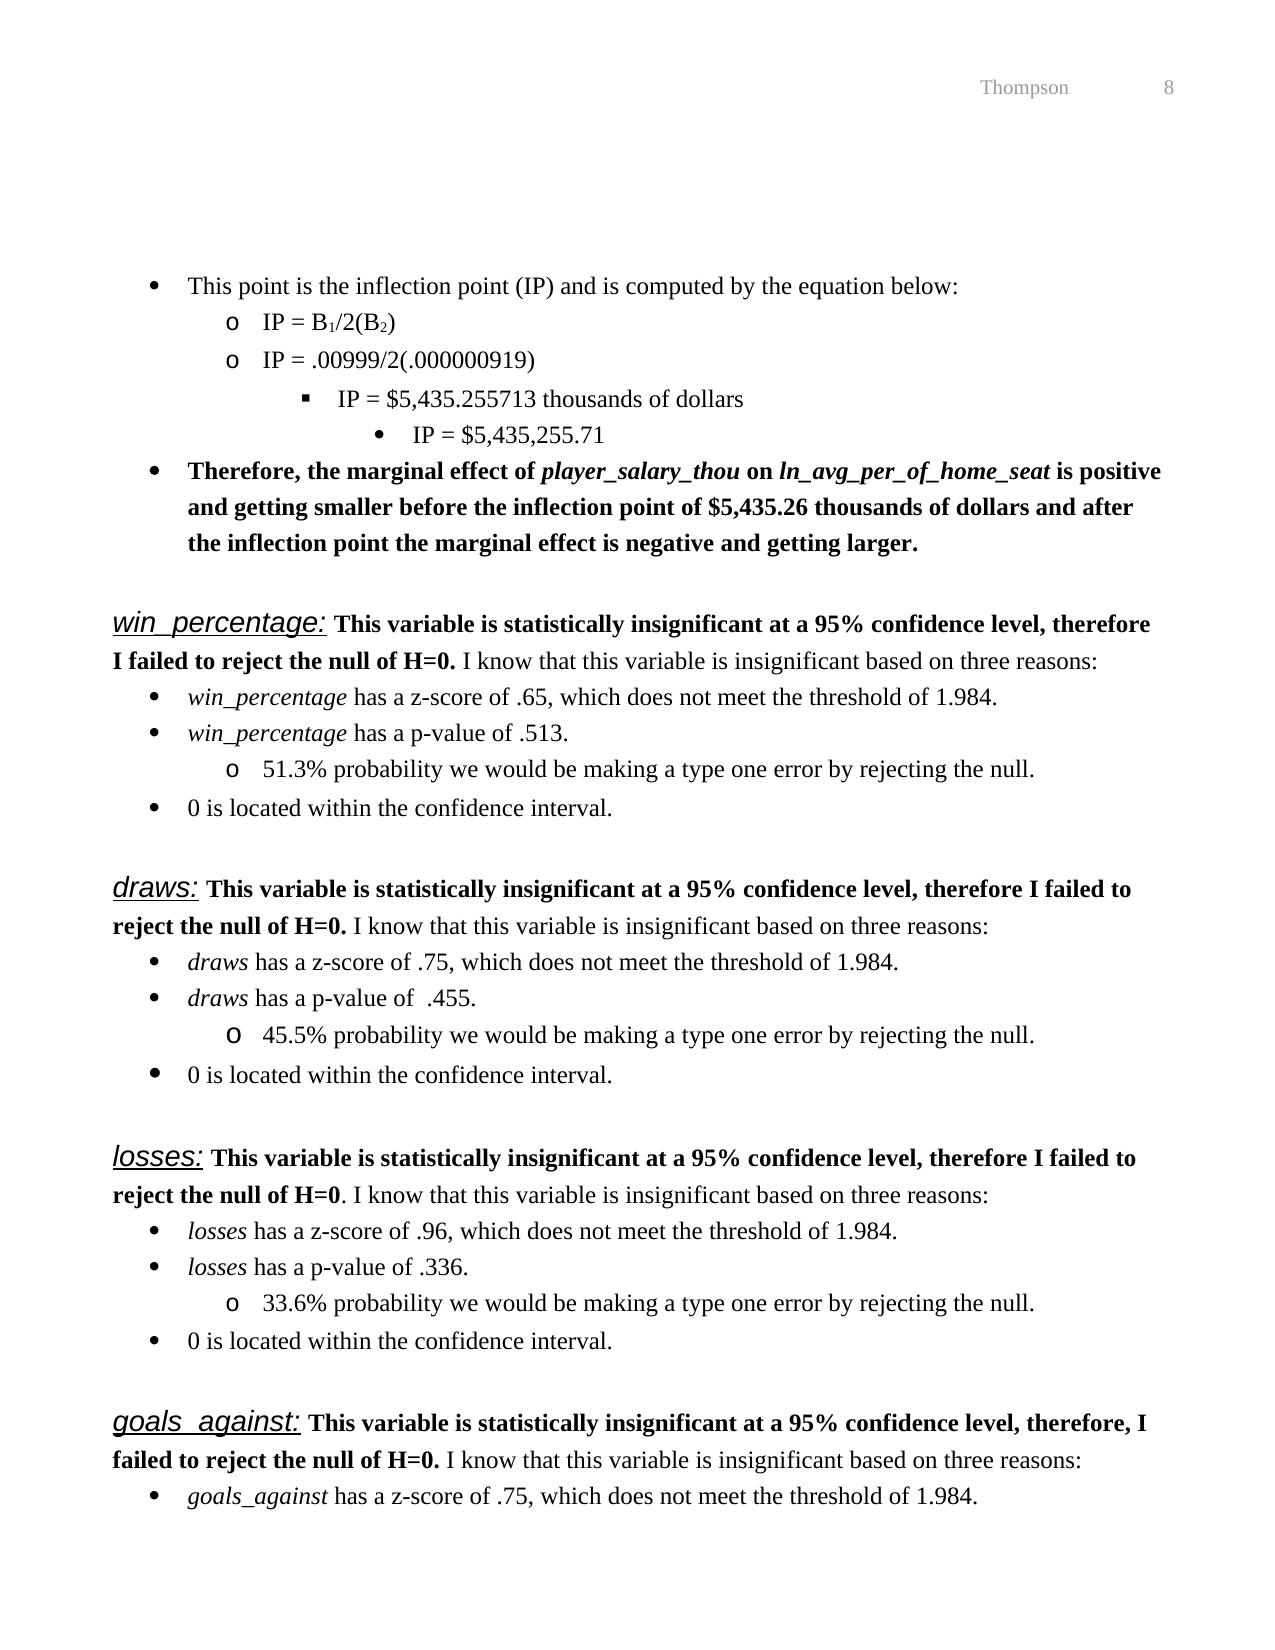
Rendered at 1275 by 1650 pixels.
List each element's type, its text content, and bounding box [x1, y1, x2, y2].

list IP = .00999/2(.000000919) [225, 345, 1162, 376]
text draws: This variable is statistically insignificant at a 95% confidence level, therefore I failed to reject the null of H=0. I know that this variable is insignificant based on three reasons: [112, 870, 1162, 940]
list losses has a p-value of .336. [150, 1252, 1162, 1281]
list This point is the inflection point (IP) and is computed by the equation below: [150, 271, 1162, 300]
list 51.3% probability we would be making a type one error by rejecting the null. [225, 754, 1162, 785]
list goals_against has a z-score of .75, which does not meet the threshold of 1.984. [150, 1481, 1162, 1509]
list win_percentage has a p-value of .513. [150, 718, 1162, 747]
text losses: This variable is statistically insignificant at a 95% confidence level, therefore I failed to reject the null of H=0. I know that this variable is insignificant based on three reasons: [112, 1139, 1162, 1209]
list win_percentage has a z-score of .65, which does not meet the threshold of 1.984. [150, 682, 1162, 711]
list 45.5% probability we would be making a type one error by rejecting the null. [225, 1019, 1162, 1052]
text goals_against: This variable is statistically insignificant at a 95% confidence level, therefore, I failed to reject the null of H=0. I know that this variable is insignificant based on three reasons: [112, 1404, 1162, 1473]
list IP = $5,435.255713 thousands of dollars [300, 384, 1162, 413]
list draws has a z-score of .75, which does not meet the threshold of 1.984. [150, 947, 1162, 976]
list 0 is located within the confidence interval. [150, 1326, 1162, 1355]
list IP = $5,435,255.71 [375, 420, 1162, 449]
list 0 is located within the confidence interval. [150, 793, 1162, 821]
list 0 is located within the confidence interval. [150, 1060, 1162, 1090]
list 33.6% probability we would be making a type one error by rejecting the null. [225, 1288, 1162, 1318]
list Therefore, the marginal effect of player_salary_thou on ln_avg_per_of_home_seat is positive and getting smaller before the inflection point of $5,435.26 thousands of dollars and after the inflection point the marginal effect is negative and getting larger. [150, 456, 1162, 556]
list IP = B1/2(B2) [225, 307, 1162, 338]
list losses has a z-score of .96, which does not meet the threshold of 1.984. [150, 1216, 1162, 1244]
list draws has a p-value of .455. [150, 983, 1162, 1012]
text win_percentage: This variable is statistically insignificant at a 95% confidence level, therefore I failed to reject the null of H=0. I know that this variable is insignificant based on three reasons: [112, 606, 1162, 675]
